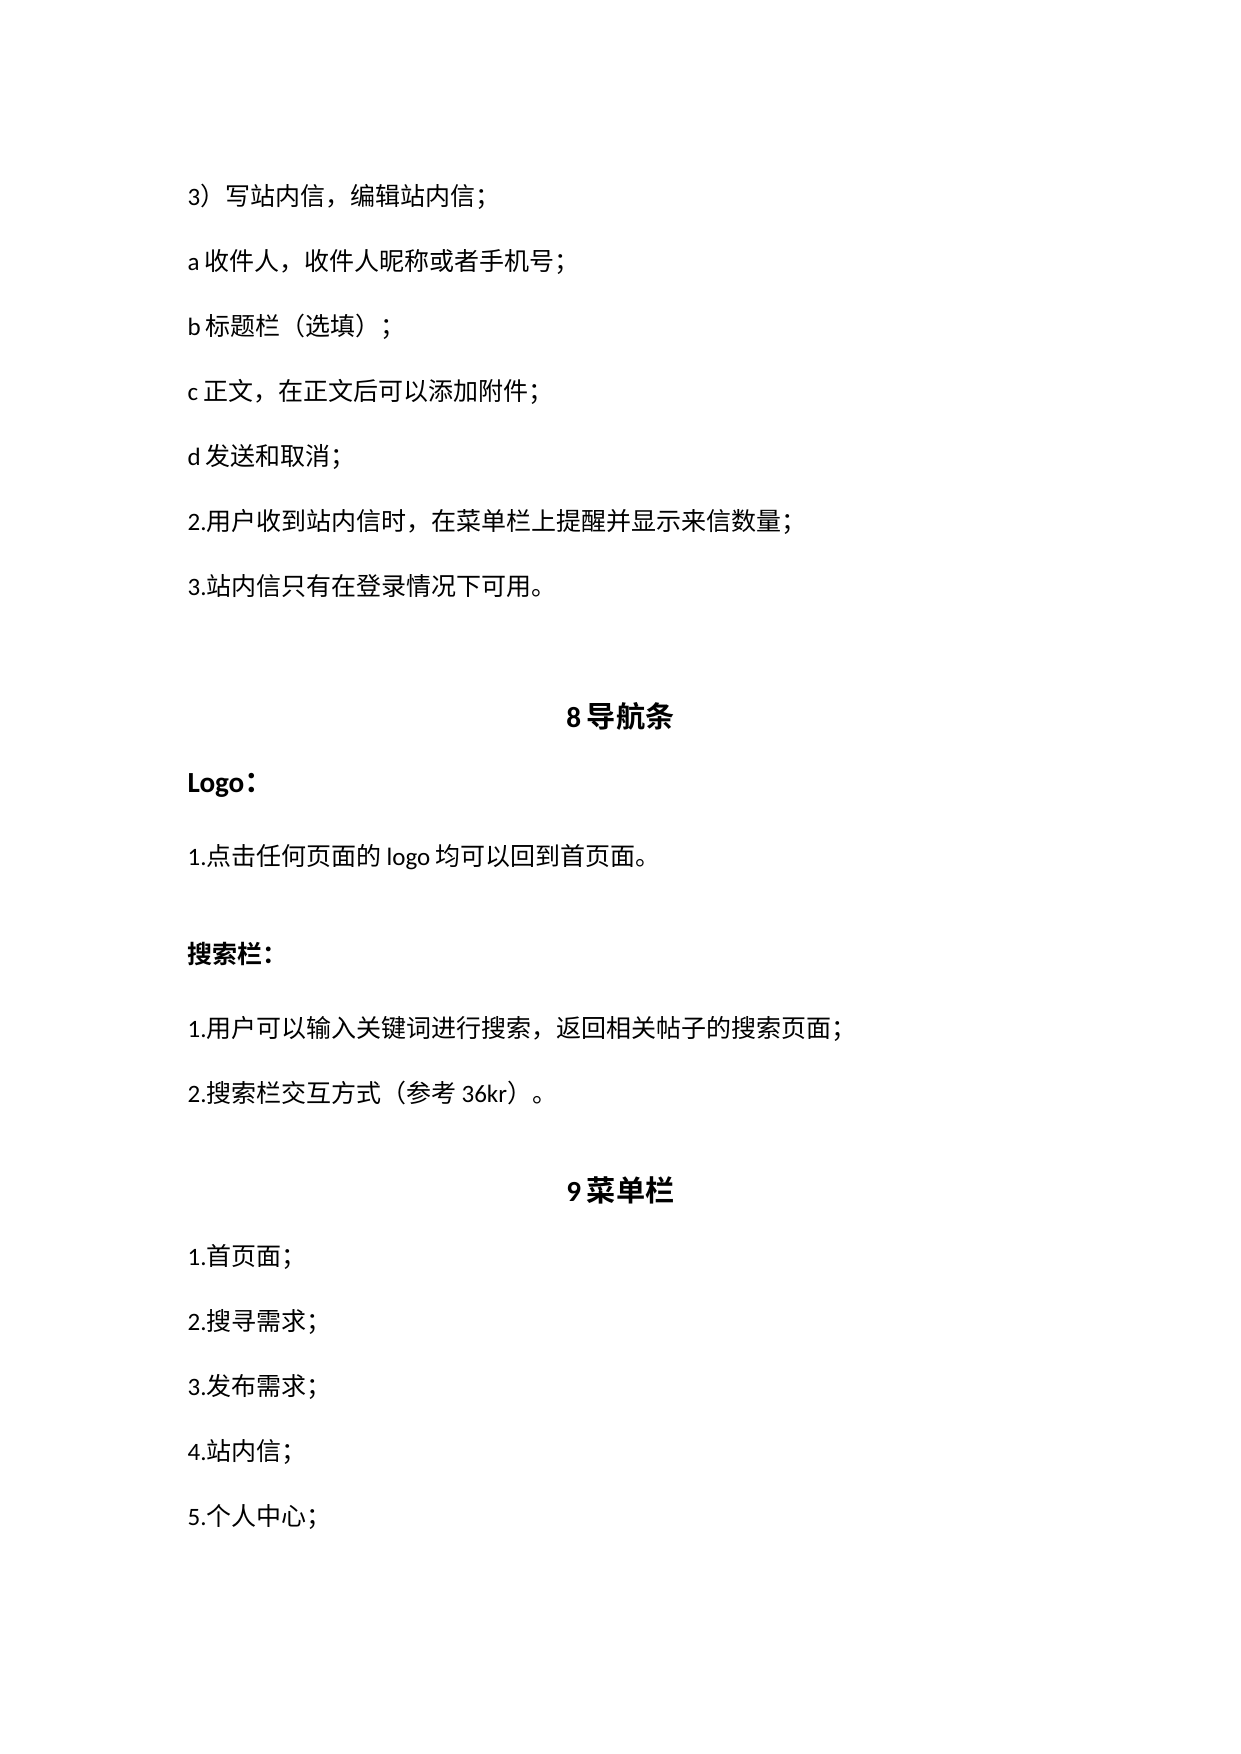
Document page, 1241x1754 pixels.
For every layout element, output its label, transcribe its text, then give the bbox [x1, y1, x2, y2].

text 2.用户收到站内信时，在菜单栏上提醒并显示来信数量； [187, 487, 1053, 552]
text 搜索栏： [187, 920, 1053, 985]
text 8导航条 [187, 682, 1053, 747]
text 5.个人中心； [187, 1482, 1053, 1547]
text c正文，在正文后可以添加附件； [187, 357, 1053, 422]
text 2.搜寻需求； [187, 1287, 1053, 1352]
text 1.点击任何页面的logo均可以回到首页面。 [187, 822, 1053, 887]
text 4.站内信； [187, 1417, 1053, 1482]
text b标题栏（选填）； [187, 292, 1053, 357]
text 2.搜索栏交互方式（参考36kr）。 [187, 1059, 1053, 1124]
text d发送和取消； [187, 422, 1053, 487]
text 3.发布需求； [187, 1352, 1053, 1417]
text Logo： [187, 747, 1053, 812]
text 1.用户可以输入关键词进行搜索，返回相关帖子的搜索页面； [187, 994, 1053, 1059]
text a收件人，收件人昵称或者手机号； [187, 227, 1053, 292]
text 3）写站内信，编辑站内信； [187, 162, 1053, 227]
text 3.站内信只有在登录情况下可用。 [187, 552, 1053, 617]
text 9菜单栏 [187, 1157, 1053, 1222]
text 1.首页面； [187, 1222, 1053, 1287]
